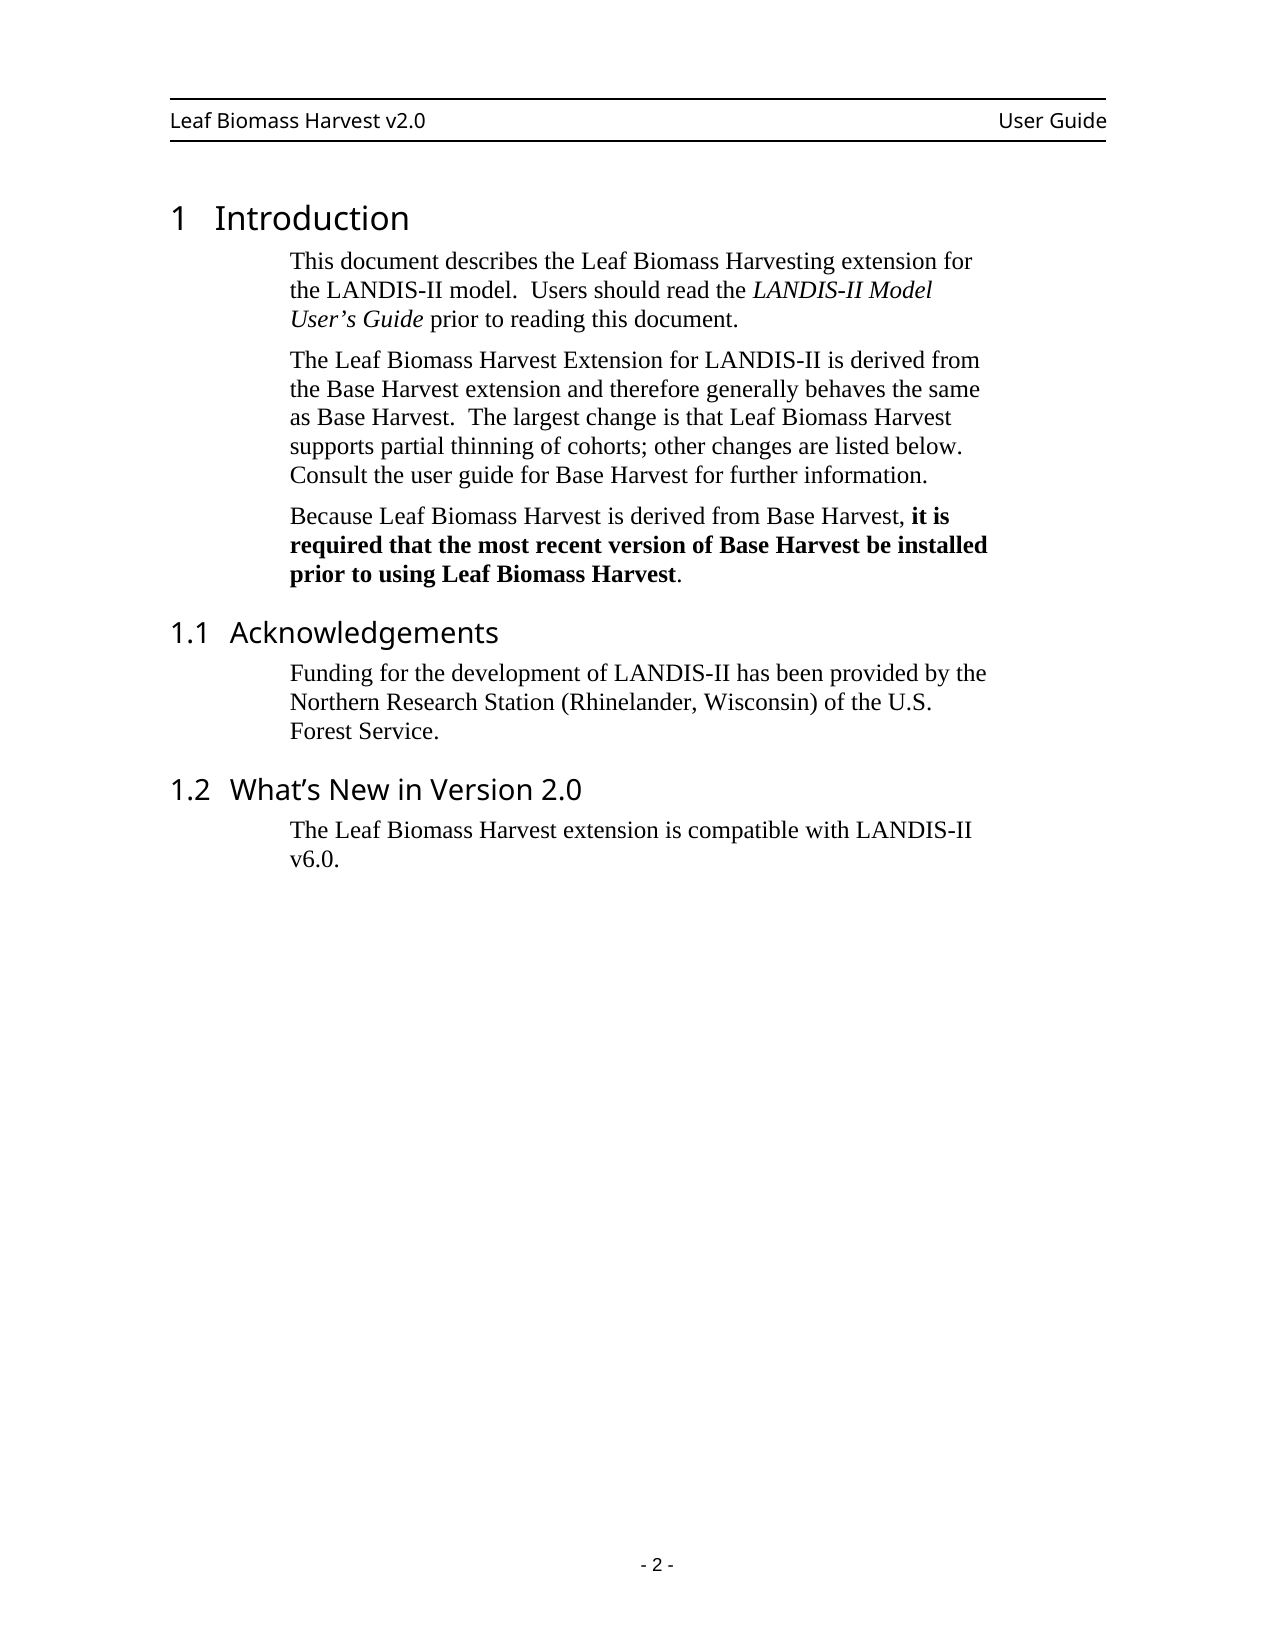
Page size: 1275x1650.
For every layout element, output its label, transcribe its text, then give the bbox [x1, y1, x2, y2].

text This document describes the Leaf Biomass Harvesting extension for the LANDIS-II model. Users should read the LANDIS-II Model User’s Guide prior to reading this document. [289, 246, 1001, 332]
subtitle What’s New in Version 2.0 [169, 769, 1106, 809]
subtitle Introduction [169, 194, 1106, 240]
text Funding for the development of LANDIS-II has been provided by the Northern Research Station (Rhinelander, Wisconsin) of the U.S. Forest Service. [289, 658, 1001, 744]
subtitle Acknowledgements [169, 612, 1106, 652]
text The Leaf Biomass Harvest extension is compatible with LANDIS-II v6.0. [289, 816, 1001, 873]
text Because Leaf Biomass Harvest is derived from Base Harvest, it is required that the most recent version of Base Harvest be installed prior to using Leaf Biomass Harvest. [289, 501, 1001, 587]
text The Leaf Biomass Harvest Extension for LANDIS-II is derived from the Base Harvest extension and therefore generally behaves the same as Base Harvest. The largest change is that Leaf Biomass Harvest supports partial thinning of cohorts; other changes are listed below. Consult the user guide for Base Harvest for further information. [289, 345, 1001, 489]
